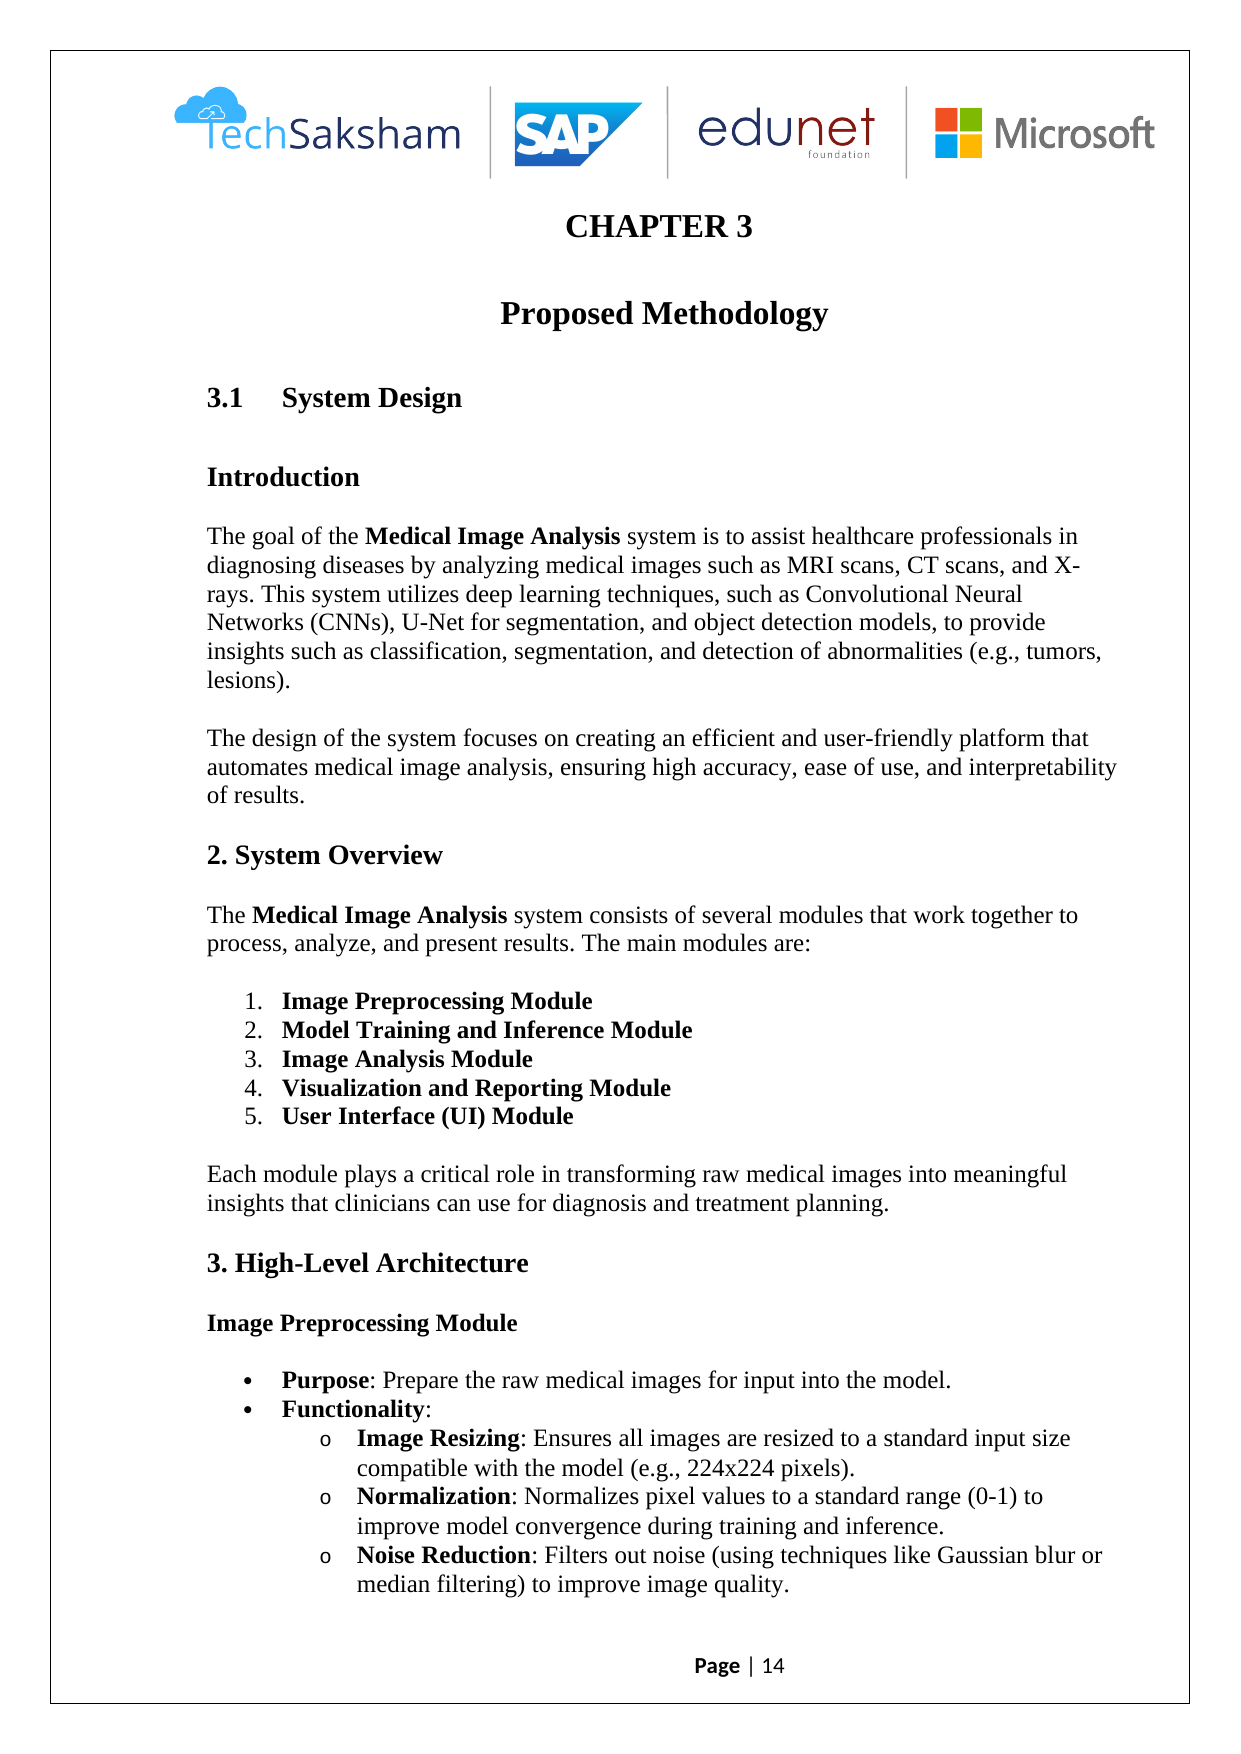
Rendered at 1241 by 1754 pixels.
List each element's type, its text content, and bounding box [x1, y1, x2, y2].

picture [514, 98, 644, 167]
list User Interface (UI) Module [244, 1101, 1122, 1130]
text The design of the system focuses on creating an efficient and user-friendly platform that automates medical image analysis, ensuring high accuracy, ease of use, and interpretability of results. [207, 723, 1122, 809]
text 2. System Overview [207, 838, 1122, 871]
list Model Training and Inference Module [244, 1015, 1122, 1044]
text The goal of the Medical Image Analysis system is to assist healthcare professionals in diagnosing diseases by analyzing medical images such as MRI scans, CT scans, and X-rays. This system utilizes deep learning techniques, such as Convolutional Neural Networks (CNNs), U-Net for segmentation, and object detection models, to provide insights such as classification, segmentation, and detection of abnormalities (e.g., tumors, lesions). [207, 521, 1122, 694]
list Image Resizing: Ensures all images are resized to a standard input size compatible with the model (e.g., 224x224 pixels). [319, 1423, 1122, 1481]
list Image Analysis Module [244, 1044, 1122, 1073]
list Image Preprocessing Module [244, 986, 1122, 1015]
list Noise Reduction: Filters out noise (using techniques like Gaussian blur or median filtering) to improve image quality. [319, 1540, 1122, 1598]
list Visualization and Reporting Module [244, 1073, 1122, 1101]
picture [930, 102, 1161, 163]
picture [691, 100, 883, 165]
text Proposed Methodology [207, 293, 1122, 332]
text The Medical Image Analysis system consists of several modules that work together to process, analyze, and present results. The main modules are: [207, 900, 1122, 957]
list System Design [207, 380, 1122, 414]
picture [168, 79, 467, 155]
text 3. High-Level Architecture [207, 1246, 1122, 1278]
text Each module plays a critical role in transforming raw medical images into meaningful insights that clinicians can use for diagnosis and treatment planning. [207, 1159, 1122, 1217]
list Normalization: Normalizes pixel values to a standard range (0-1) to improve model convergence during training and inference. [319, 1481, 1122, 1540]
text Image Preprocessing Module [207, 1308, 1122, 1336]
list Purpose: Prepare the raw medical images for input into the model. [244, 1366, 1122, 1394]
list Functionality: [244, 1394, 1122, 1423]
text CHAPTER 3 [207, 207, 1122, 245]
text Introduction [207, 459, 1122, 492]
